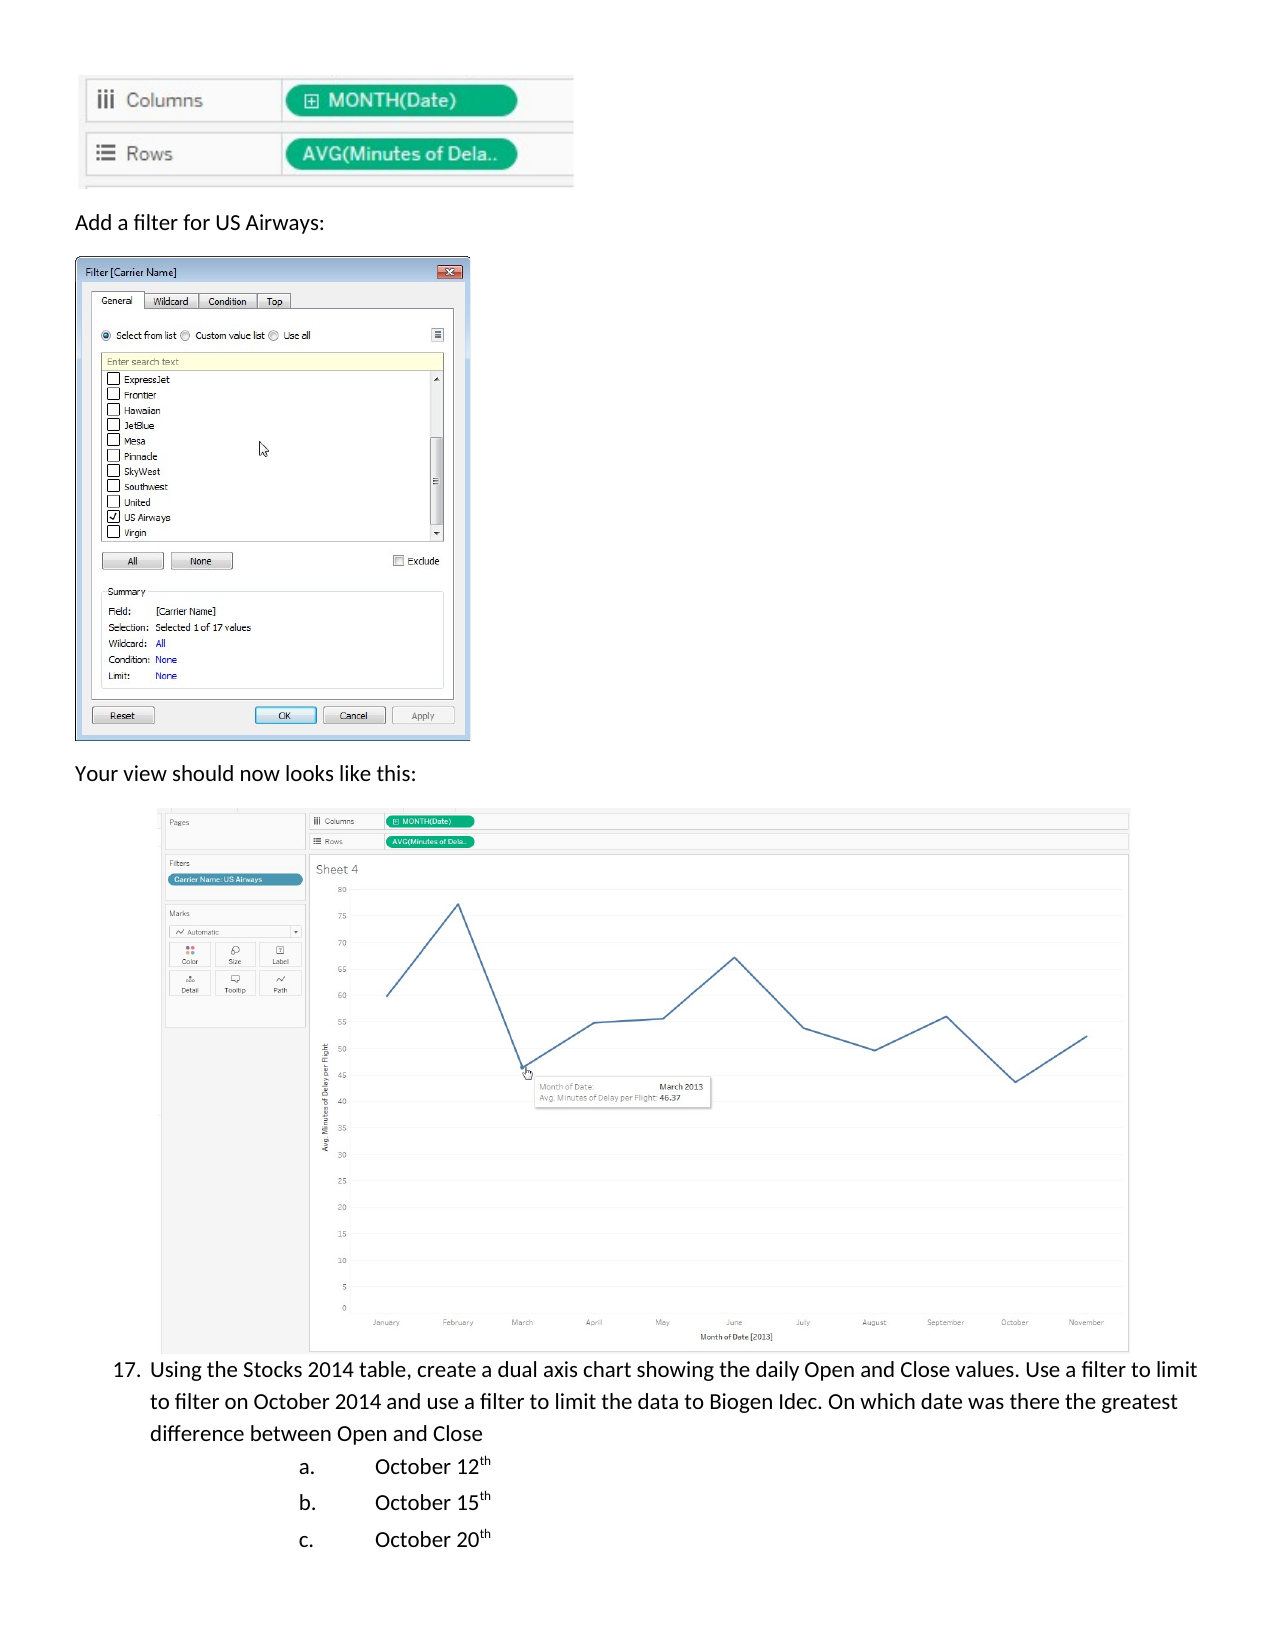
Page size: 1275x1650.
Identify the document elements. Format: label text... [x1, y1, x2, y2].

text Add a filter for US Airways: [75, 208, 1200, 236]
list October 20th [186, 1525, 1200, 1553]
picture [75, 256, 471, 741]
list October 12th [186, 1452, 1200, 1480]
list October 15th [186, 1488, 1200, 1516]
text Your view should now looks like this: [75, 759, 1200, 787]
list Using the Stocks 2014 table, create a dual axis chart showing the daily Open and Close values. Use a filter to limit to filter on October 2014 and use a filter to limit the data to Biogen Idec. On which date was there the greatest difference between Open and Close [112, 1356, 1200, 1447]
picture [157, 808, 1131, 1354]
picture [78, 75, 574, 189]
